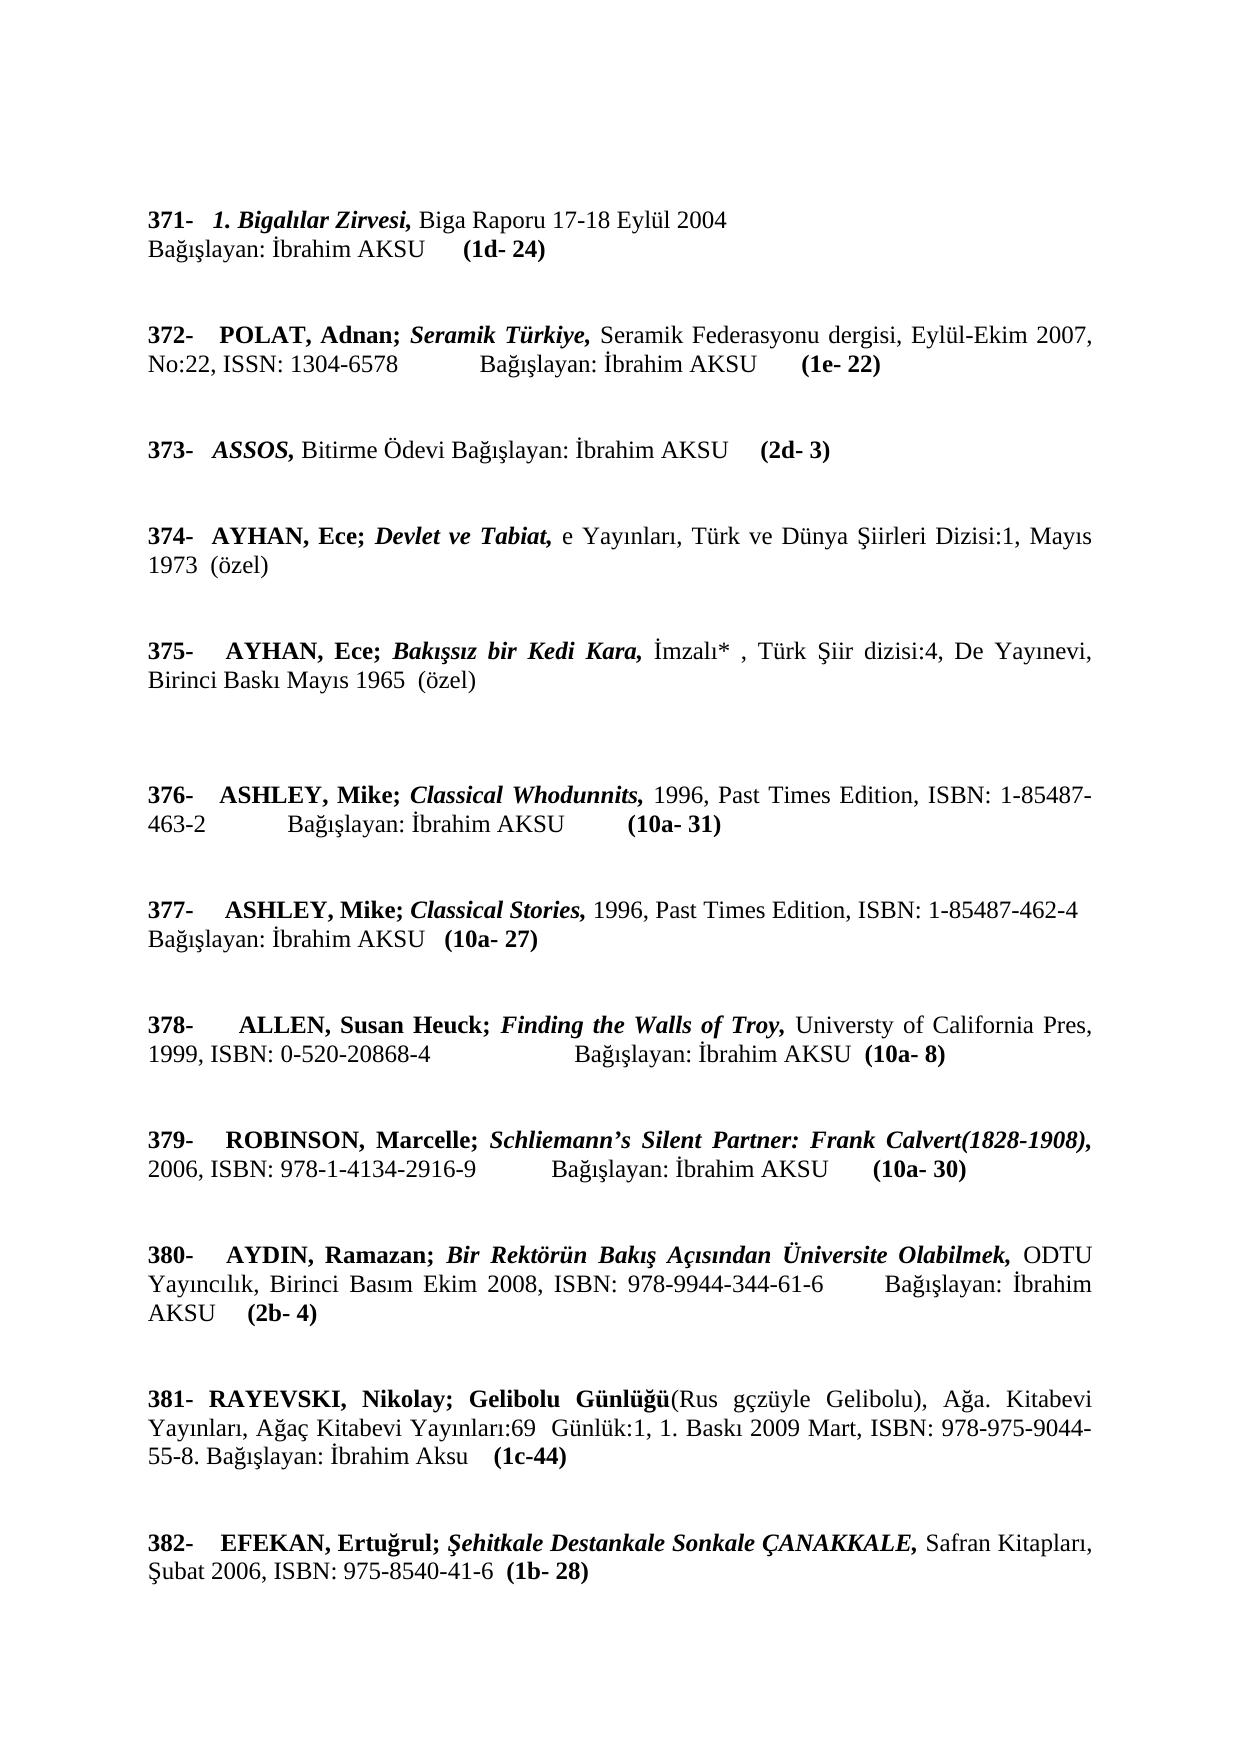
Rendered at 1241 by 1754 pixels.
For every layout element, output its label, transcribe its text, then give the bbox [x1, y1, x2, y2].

text Bağışlayan: İbrahim AKSU (1d- 24) [148, 234, 1093, 263]
text Bağışlayan: İbrahim AKSU (10a- 27) [148, 924, 1093, 953]
text 371- 1. Bigalılar Zirvesi, Biga Raporu 17-18 Eylül 2004 [148, 205, 1093, 234]
text 378- ALLEN, Susan Heuck; Finding the Walls of Troy, Universty of California Pres, 1999, ISBN: 0-520-20868-4 Bağışlayan: İbrahim AKSU (10a- 8) [148, 1010, 1093, 1068]
text 377- ASHLEY, Mike; Classical Stories, 1996, Past Times Edition, ISBN: 1-85487-462-4 [148, 895, 1093, 924]
text 375- AYHAN, Ece; Bakışsız bir Kedi Kara, İmzalı* , Türk Şiir dizisi:4, De Yayınevi, Birinci Baskı Mayıs 1965 (özel) [148, 636, 1093, 694]
text 382- EFEKAN, Ertuğrul; Şehitkale Destankale Sonkale ÇANAKKALE, Safran Kitapları, Şubat 2006, ISBN: 975-8540-41-6 (1b- 28) [148, 1528, 1093, 1585]
text 376- ASHLEY, Mike; Classical Whodunnits, 1996, Past Times Edition, ISBN: 1-85487-463-2 Bağışlayan: İbrahim AKSU (10a- 31) [148, 780, 1093, 838]
text 374- AYHAN, Ece; Devlet ve Tabiat, e Yayınları, Türk ve Dünya Şiirleri Dizisi:1, Mayıs 1973 (özel) [148, 521, 1093, 579]
text 373- ASSOS, Bitirme Ödevi Bağışlayan: İbrahim AKSU (2d- 3) [148, 435, 1093, 464]
text 380- AYDIN, Ramazan; Bir Rektörün Bakış Açısından Üniversite Olabilmek, ODTU Yayıncılık, Birinci Basım Ekim 2008, ISBN: 978-9944-344-61-6 Bağışlayan: İbrahim AKSU (2b- 4) [148, 1240, 1093, 1326]
text 381- RAYEVSKI, Nikolay; Gelibolu Günlüğü(Rus gçzüyle Gelibolu), Ağa. Kitabevi Yayınları, Ağaç Kitabevi Yayınları:69 Günlük:1, 1. Baskı 2009 Mart, ISBN: 978-975-9044-55-8. Bağışlayan: İbrahim Aksu (1c-44) [148, 1384, 1093, 1470]
text 379- ROBINSON, Marcelle; Schliemann’s Silent Partner: Frank Calvert(1828-1908), 2006, ISBN: 978-1-4134-2916-9 Bağışlayan: İbrahim AKSU (10a- 30) [148, 1125, 1093, 1183]
text 372- POLAT, Adnan; Seramik Türkiye, Seramik Federasyonu dergisi, Eylül-Ekim 2007, No:22, ISSN: 1304-6578 Bağışlayan: İbrahim AKSU (1e- 22) [148, 320, 1093, 378]
